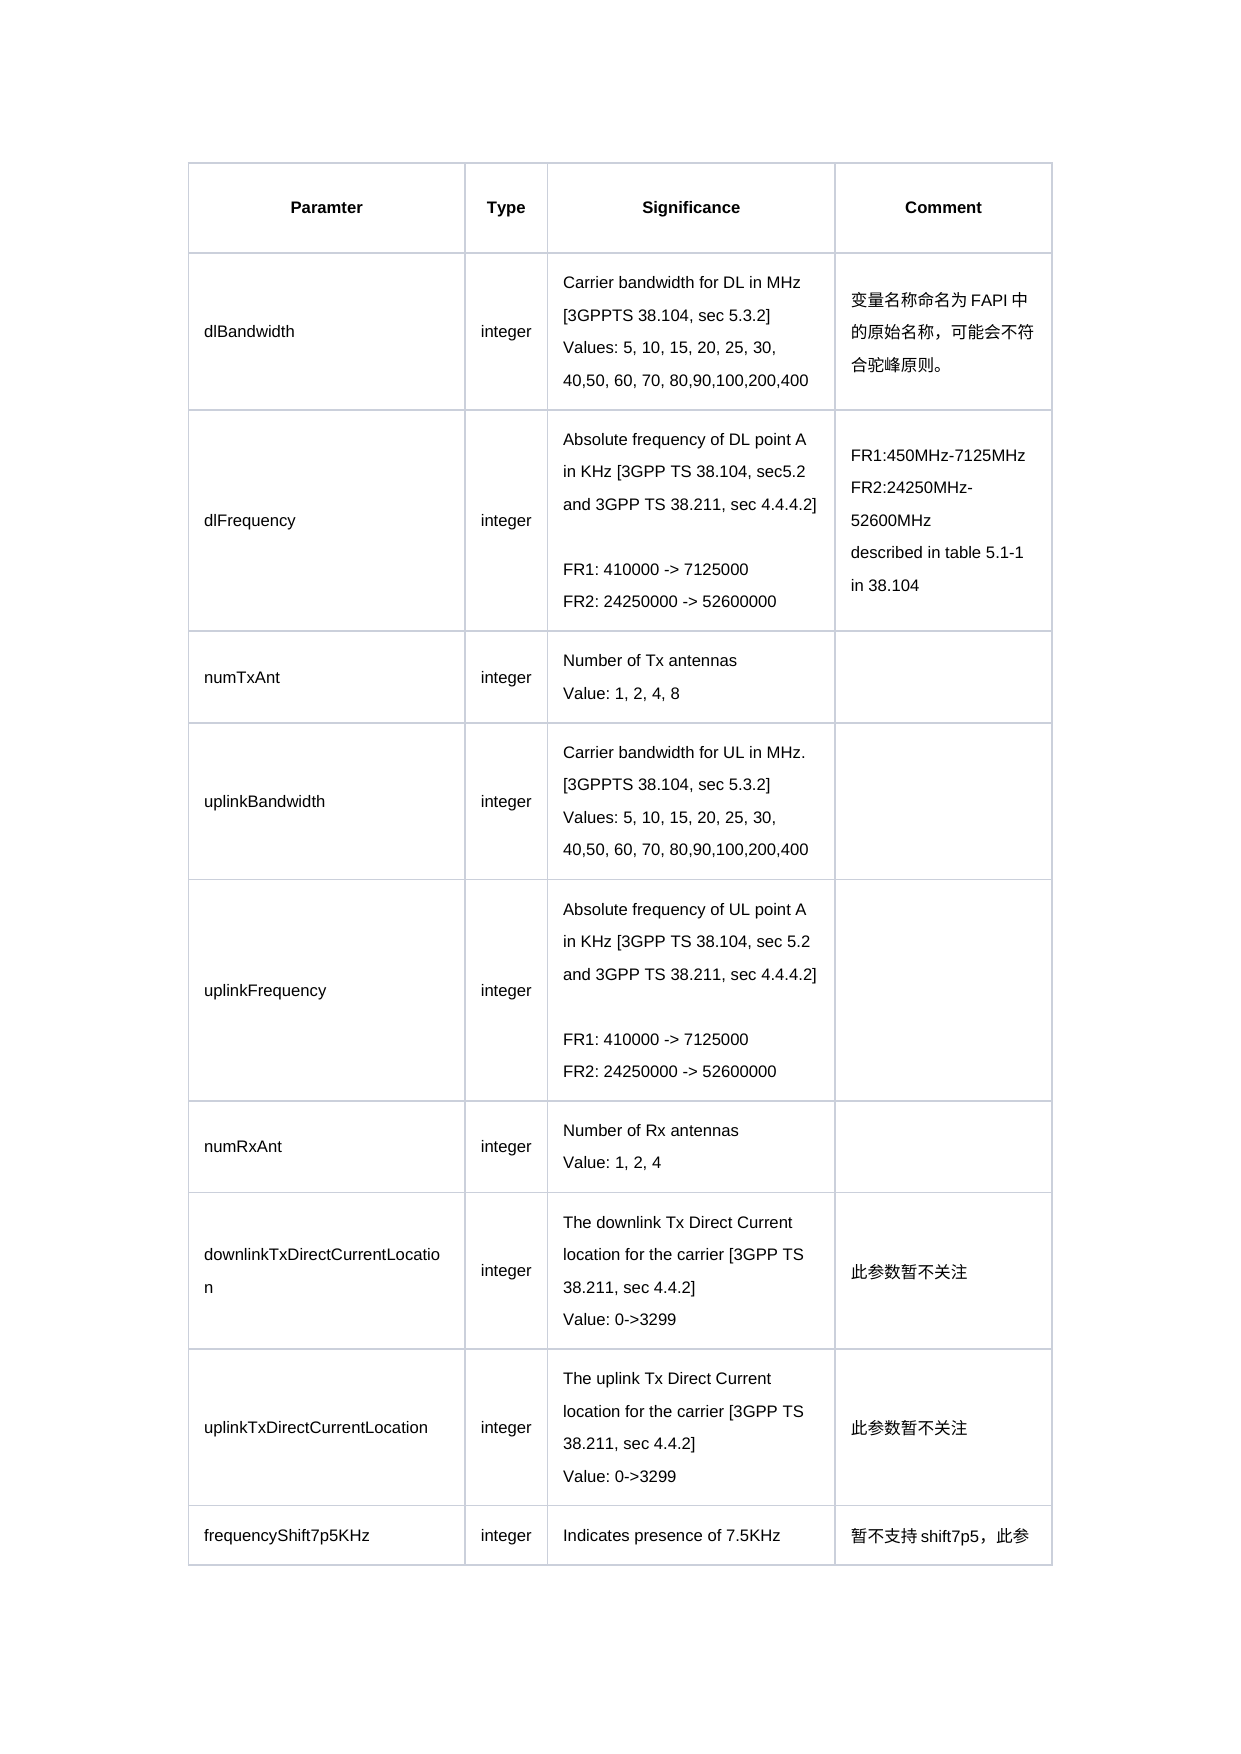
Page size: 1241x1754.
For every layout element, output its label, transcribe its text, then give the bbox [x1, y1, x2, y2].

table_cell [189, 1506, 464, 1564]
table_cell integer [466, 1350, 547, 1505]
table_cell 变量名称命名为FAPI中的原始名称，可能会不符合驼峰原则。 [836, 254, 1051, 409]
table_cell [836, 632, 1051, 722]
table_cell uplinkFrequency [189, 880, 464, 1100]
table_cell dlBandwidth [189, 254, 464, 409]
table_cell Type [466, 164, 547, 252]
table_cell integer [466, 724, 547, 878]
table_cell dlFrequency [189, 411, 464, 630]
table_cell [836, 1506, 1051, 1564]
table_cell 此参数暂不关注 [836, 1350, 1051, 1505]
table_cell Significance [548, 164, 834, 252]
table_cell The uplink Tx Direct Current location for the carrier [3GPP TS 38.211, sec 4.4.2] Value: 0->3299 [548, 1350, 834, 1505]
table_cell Carrier bandwidth for UL in MHz. [3GPPTS 38.104, sec 5.3.2] Values: 5, 10, 15, 20, 25, 30, 40,50, 60, 70, 80,90,100,200,400 [548, 724, 834, 878]
table_cell Number of Rx antennas Value: 1, 2, 4 [548, 1102, 834, 1192]
table_cell numTxAnt [189, 632, 464, 722]
table_cell Carrier bandwidth for DL in MHz [3GPPTS 38.104, sec 5.3.2] Values: 5, 10, 15, 20, 25, 30, 40,50, 60, 70, 80,90,100,200,400 [548, 254, 834, 409]
table_cell Comment [836, 164, 1051, 252]
table_cell Paramter [189, 164, 464, 252]
table_cell [836, 1102, 1051, 1192]
table_cell uplinkTxDirectCurrentLocation [189, 1350, 464, 1505]
table_cell [836, 880, 1051, 1100]
table_cell integer [466, 411, 547, 630]
table_cell integer [466, 254, 547, 409]
table_cell Absolute frequency of UL point A in KHz [3GPP TS 38.104, sec 5.2 and 3GPP TS 38.211, sec 4.4.4.2] FR1: 410000 -> 7125000 FR2: 24250000 -> 52600000 [548, 880, 834, 1100]
table_cell uplinkBandwidth [189, 724, 464, 878]
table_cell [548, 1506, 834, 1564]
table_cell integer [466, 880, 547, 1100]
table_cell downlinkTxDirectCurrentLocation [189, 1193, 464, 1348]
table_cell FR1:450MHz-7125MHz FR2:24250MHz-52600MHz described in table 5.1-1 in 38.104 [836, 411, 1051, 630]
table_cell integer [466, 1193, 547, 1348]
table_cell Number of Tx antennas Value: 1, 2, 4, 8 [548, 632, 834, 722]
table_cell integer [466, 1506, 547, 1564]
table_cell [836, 724, 1051, 878]
table_cell The downlink Tx Direct Current location for the carrier [3GPP TS 38.211, sec 4.4.2] Value: 0->3299 [548, 1193, 834, 1348]
table_cell numRxAnt [189, 1102, 464, 1192]
table_cell integer [466, 1102, 547, 1192]
table_cell Absolute frequency of DL point A in KHz [3GPP TS 38.104, sec5.2 and 3GPP TS 38.211, sec 4.4.4.2] FR1: 410000 -> 7125000 FR2: 24250000 -> 52600000 [548, 411, 834, 630]
table_cell integer [466, 632, 547, 722]
table_cell 此参数暂不关注 [836, 1193, 1051, 1348]
